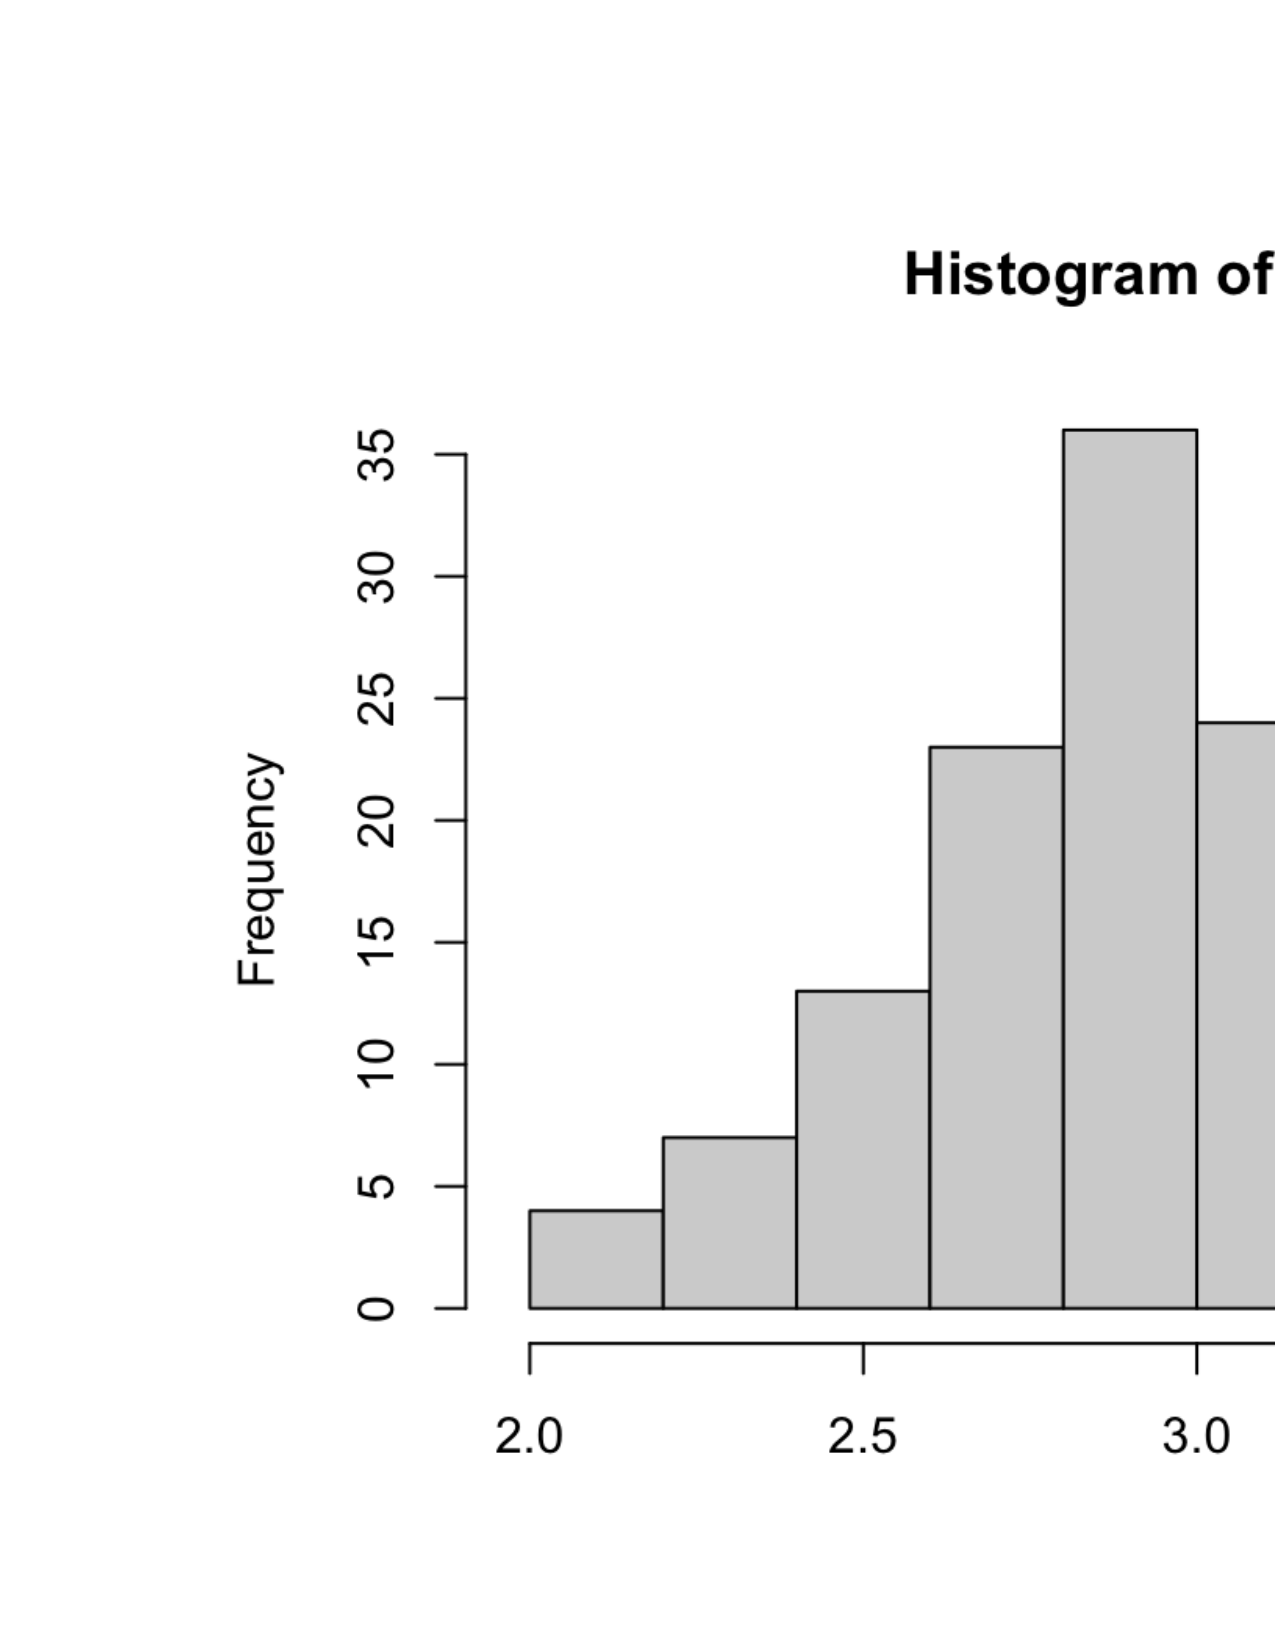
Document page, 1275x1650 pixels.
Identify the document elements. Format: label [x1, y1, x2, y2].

picture [220, 150, 1275, 1501]
